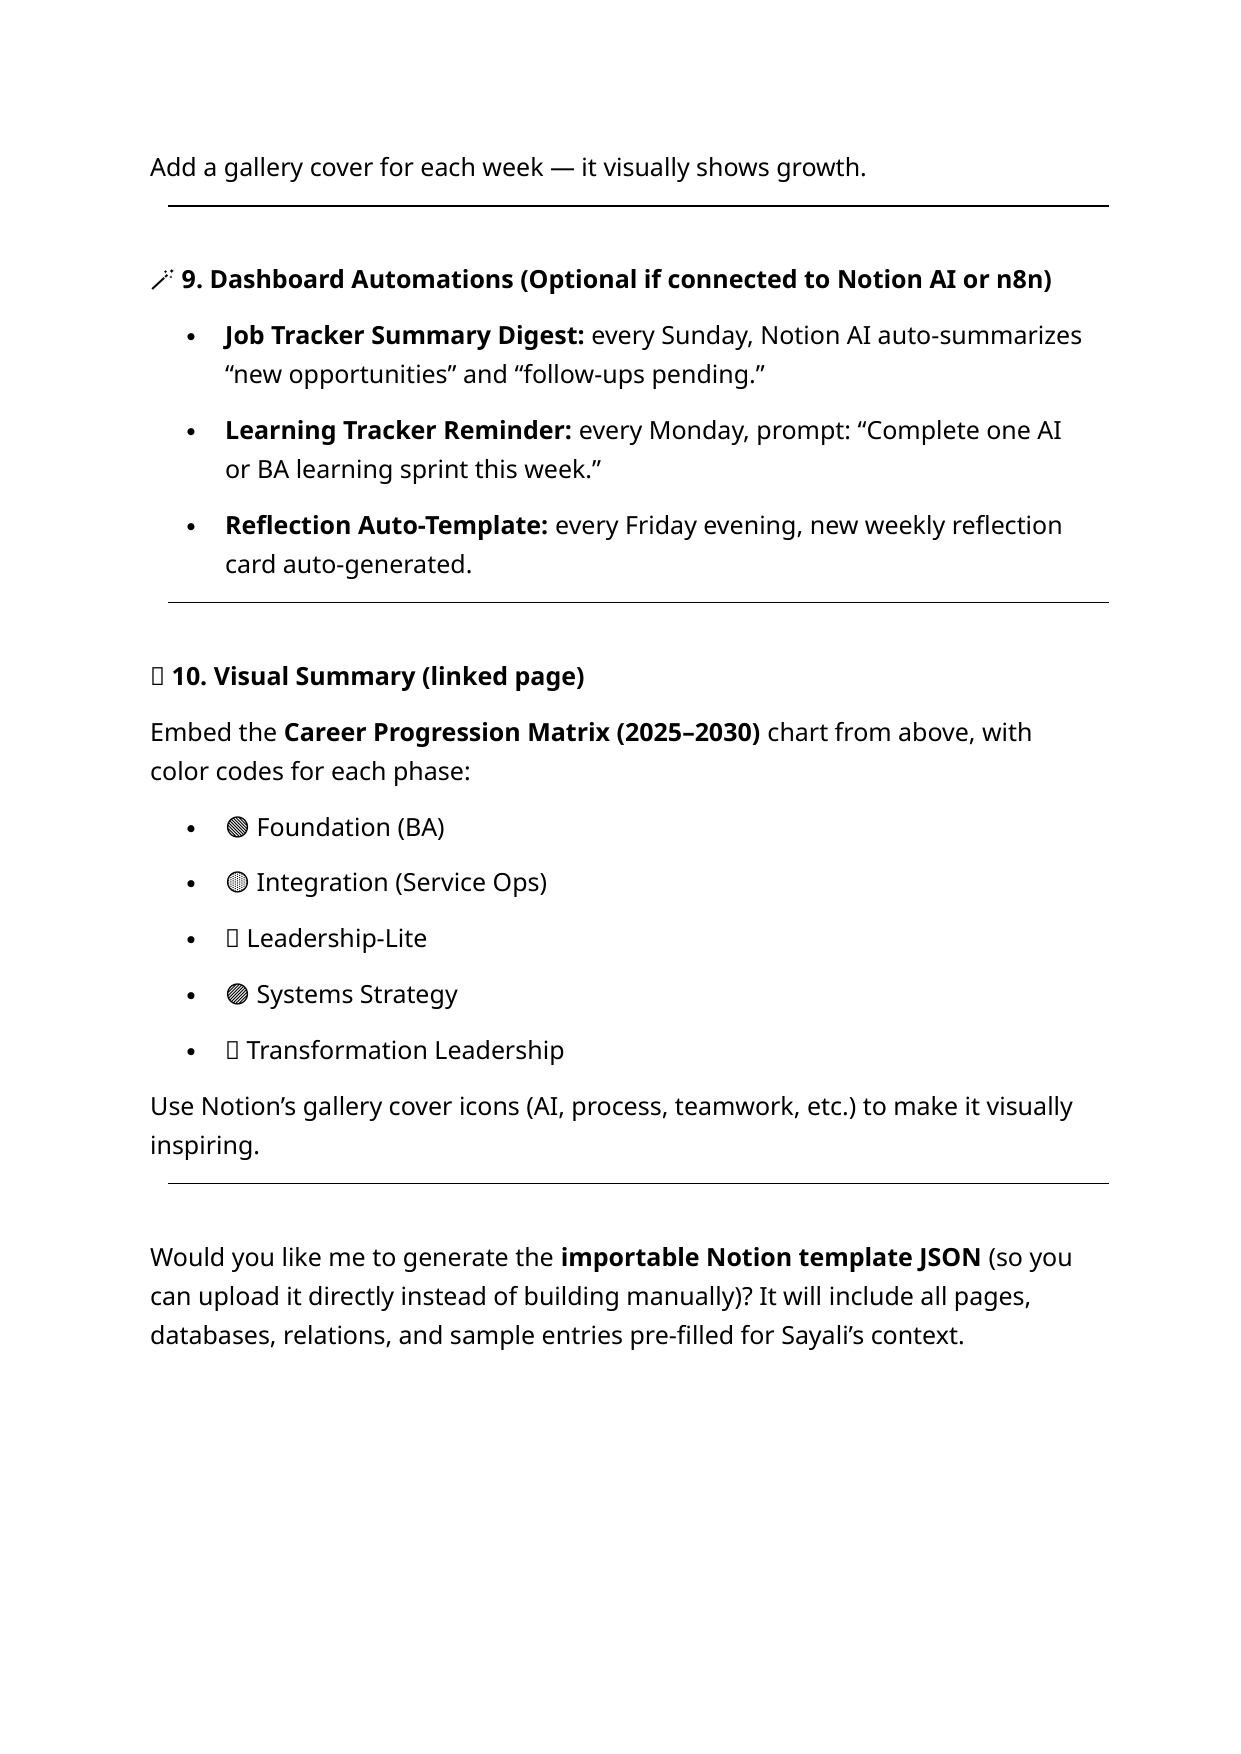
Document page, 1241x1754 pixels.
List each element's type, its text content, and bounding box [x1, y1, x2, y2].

list Job Tracker Summary Digest: every Sunday, Notion AI auto-summarizes “new opportunities” and “follow-ups pending.” [187, 317, 1090, 391]
text 🧩 10. Visual Summary (linked page) [150, 658, 1090, 692]
list Learning Tracker Reminder: every Monday, prompt: “Complete one AI or BA learning sprint this week.” [187, 412, 1090, 486]
text Use Notion’s gallery cover icons (AI, process, teamwork, etc.) to make it visually inspiring. [150, 1088, 1090, 1162]
list Reflection Auto-Template: every Friday evening, new weekly reflection card auto-generated. [187, 507, 1090, 581]
text 🪄 9. Dashboard Automations (Optional if connected to Notion AI or n8n) [150, 262, 1090, 296]
text Would you like me to generate the importable Notion template JSON (so you can upload it directly instead of building manually)? It will include all pages, databases, relations, and sample entries pre-filled for Sayali’s context. [150, 1239, 1090, 1352]
text Add a gallery cover for each week — it visually shows growth. [150, 150, 1090, 184]
list 🟢 Foundation (BA) [187, 809, 1090, 843]
text Embed the Career Progression Matrix (2025–2030) chart from above, with color codes for each phase: [150, 714, 1090, 787]
list 🟡 Integration (Service Ops) [187, 865, 1090, 899]
list 🟣 Systems Strategy [187, 977, 1090, 1011]
list 🔴 Transformation Leadership [187, 1032, 1090, 1067]
list 🔵 Leadership-Lite [187, 921, 1090, 955]
